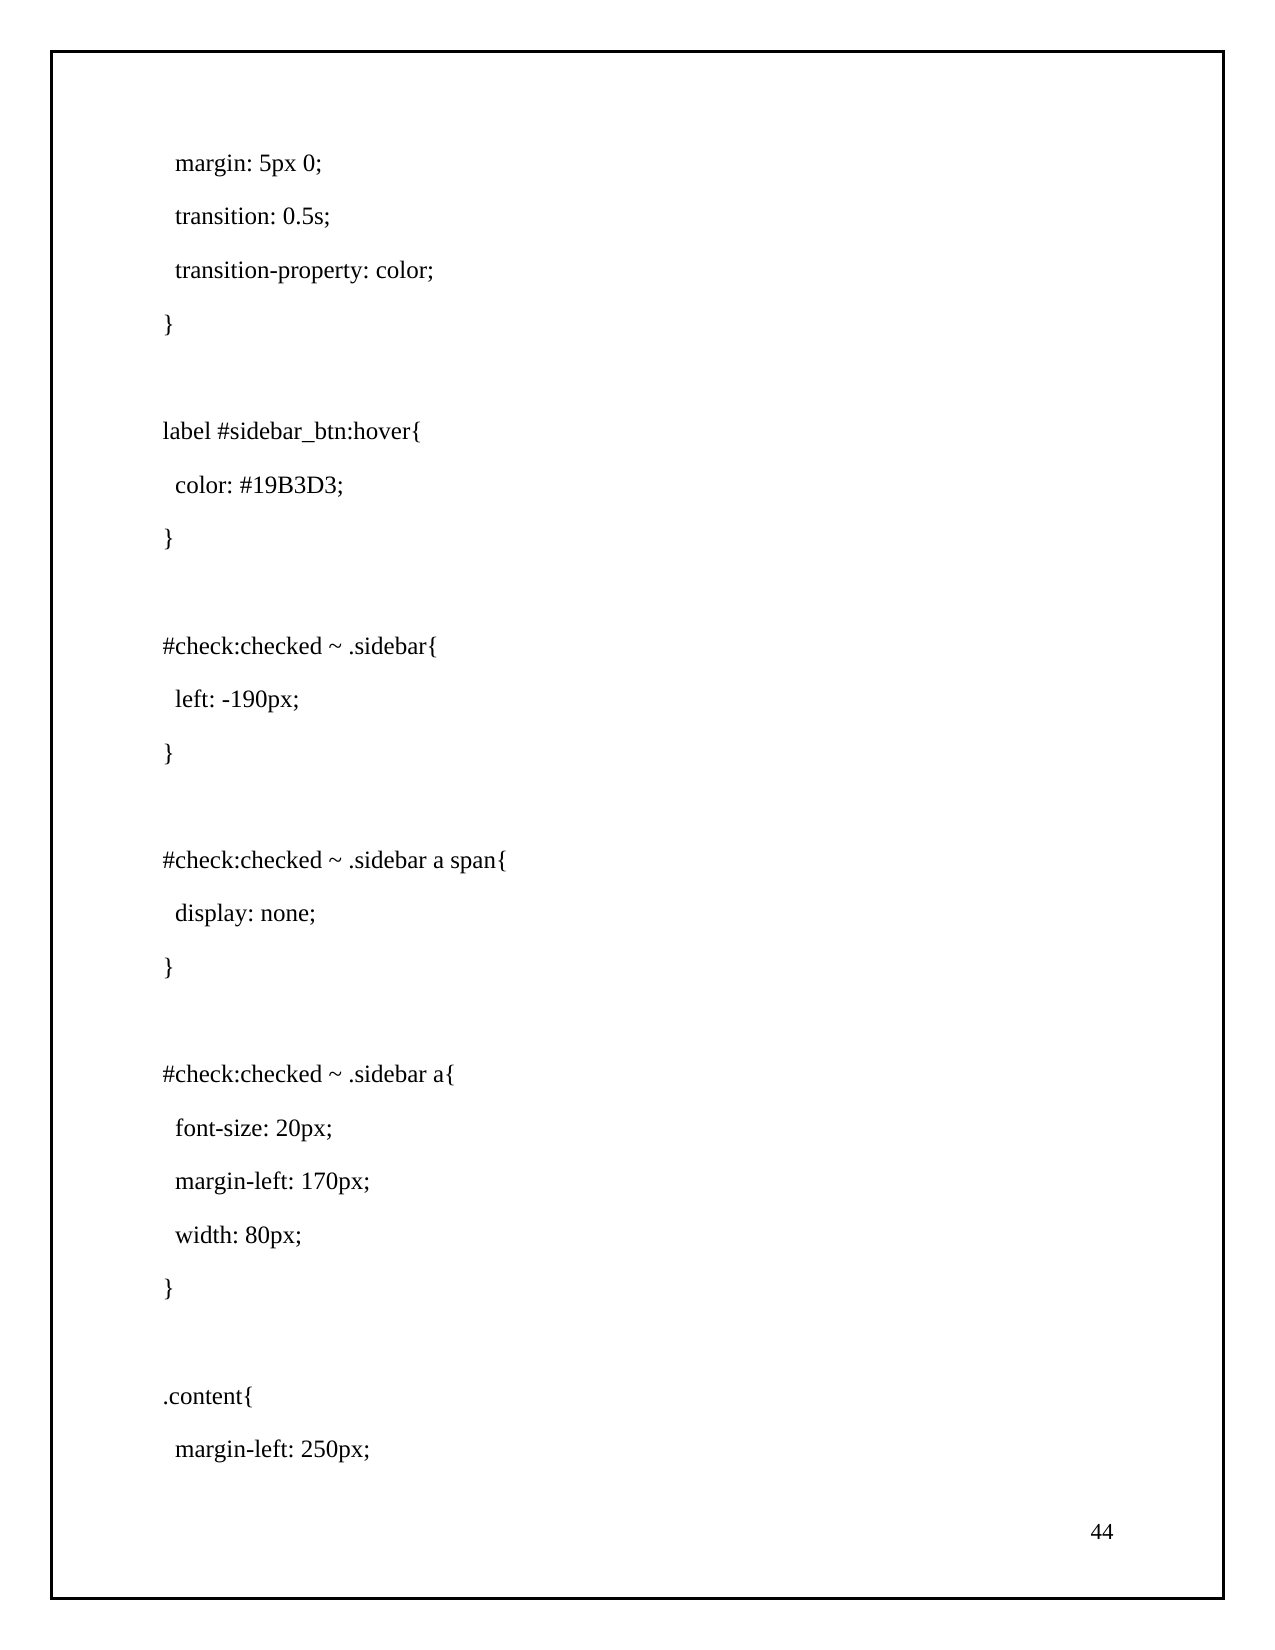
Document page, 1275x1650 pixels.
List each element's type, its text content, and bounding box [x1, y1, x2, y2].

text #check:checked ~ .sidebar a span{ display: none; [162, 845, 508, 927]
text label #sidebar_btn:hover{ color: #19B3D3; [162, 416, 424, 498]
text } [162, 1273, 1183, 1302]
text } [162, 738, 1183, 766]
text transition-property: color; [175, 255, 1183, 283]
text margin: 5px 0; transition: 0.5s; [175, 148, 331, 230]
text margin-left: 250px; [175, 1434, 1183, 1463]
text } [162, 309, 1183, 337]
text #check:checked ~ .sidebar a{ font-size: 20px; [162, 1059, 456, 1142]
text } [162, 523, 1183, 552]
text .content{ [162, 1381, 1183, 1409]
text } [162, 952, 1183, 981]
text margin-left: 170px; width: 80px; [175, 1166, 372, 1248]
text #check:checked ~ .sidebar{ left: -190px; [162, 631, 439, 713]
